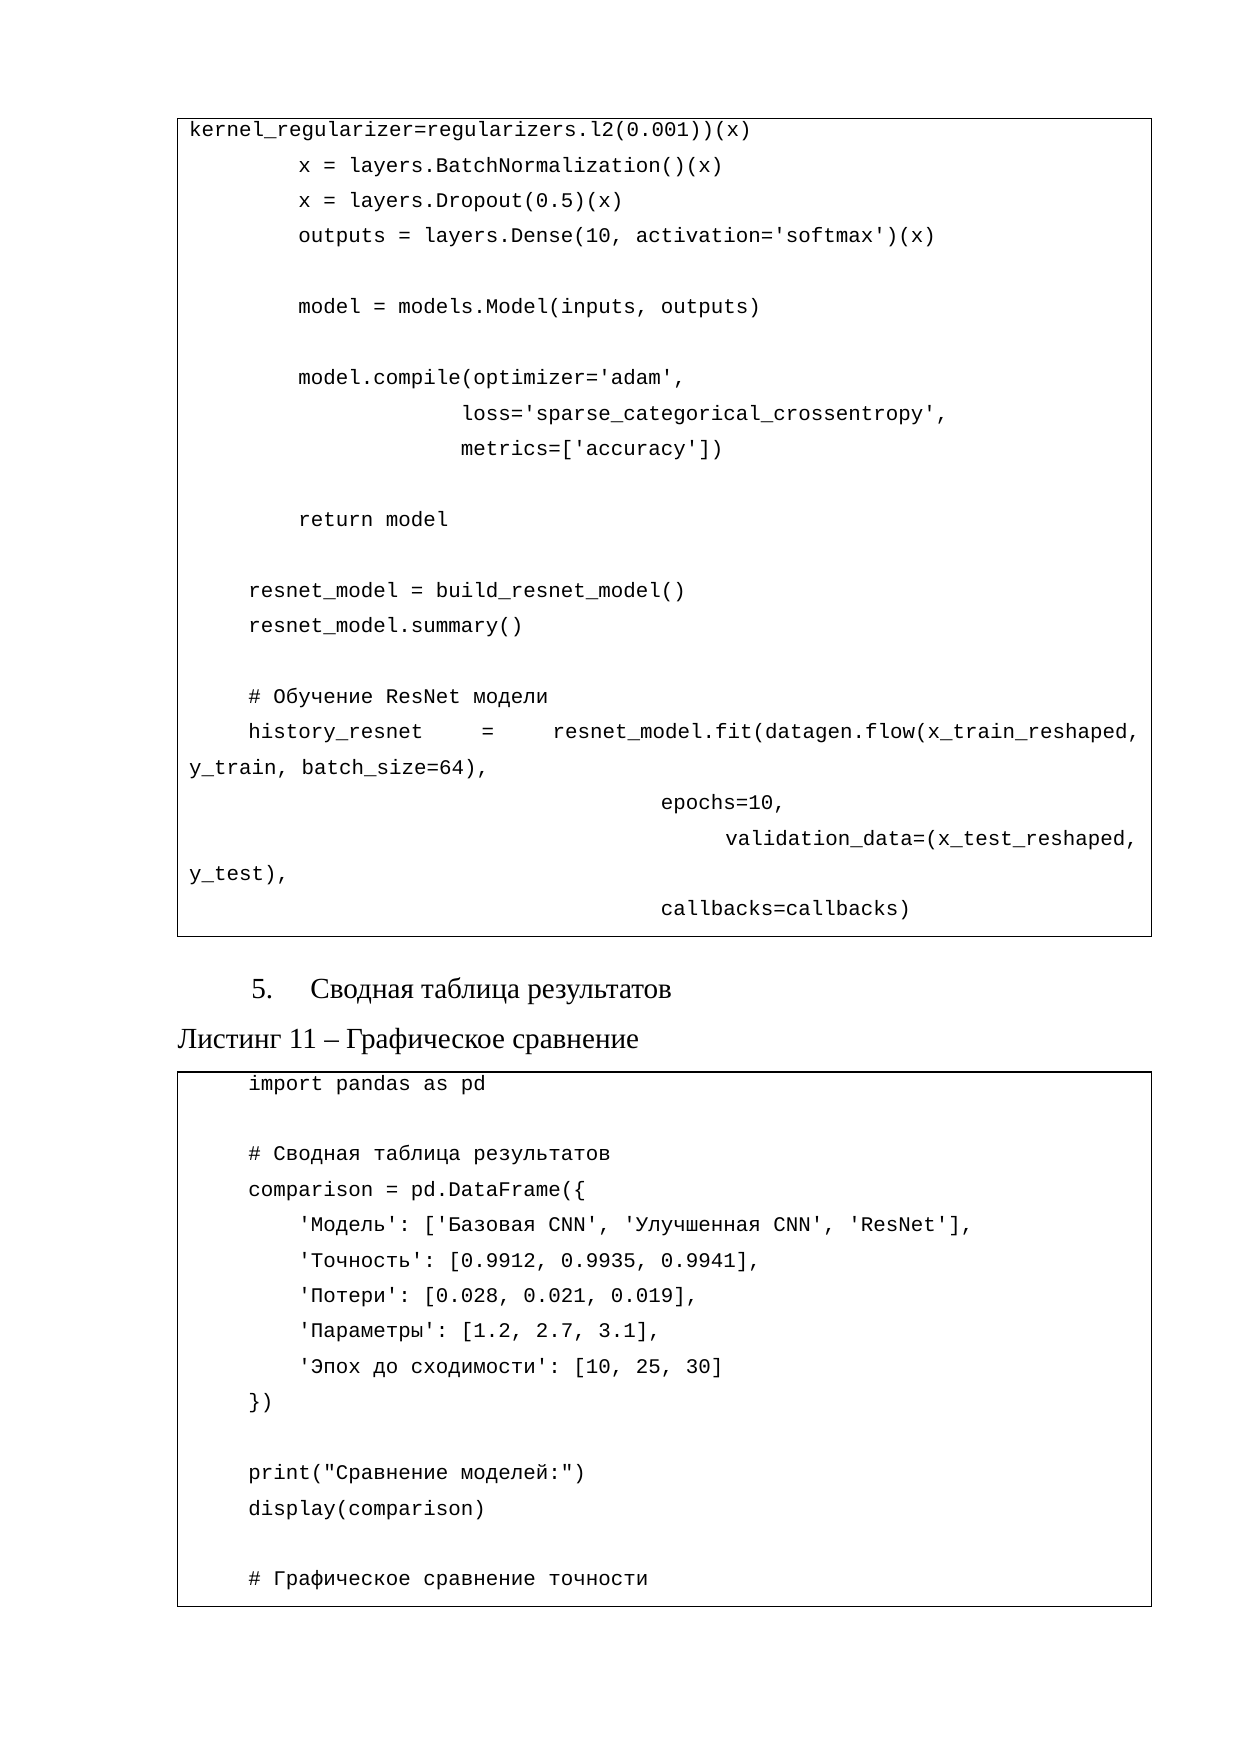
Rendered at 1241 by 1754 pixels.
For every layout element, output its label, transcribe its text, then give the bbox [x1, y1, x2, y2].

text Листинг 11 – Графическое сравнение [177, 1021, 1152, 1055]
list Сводная таблица результатов [251, 971, 1152, 1004]
